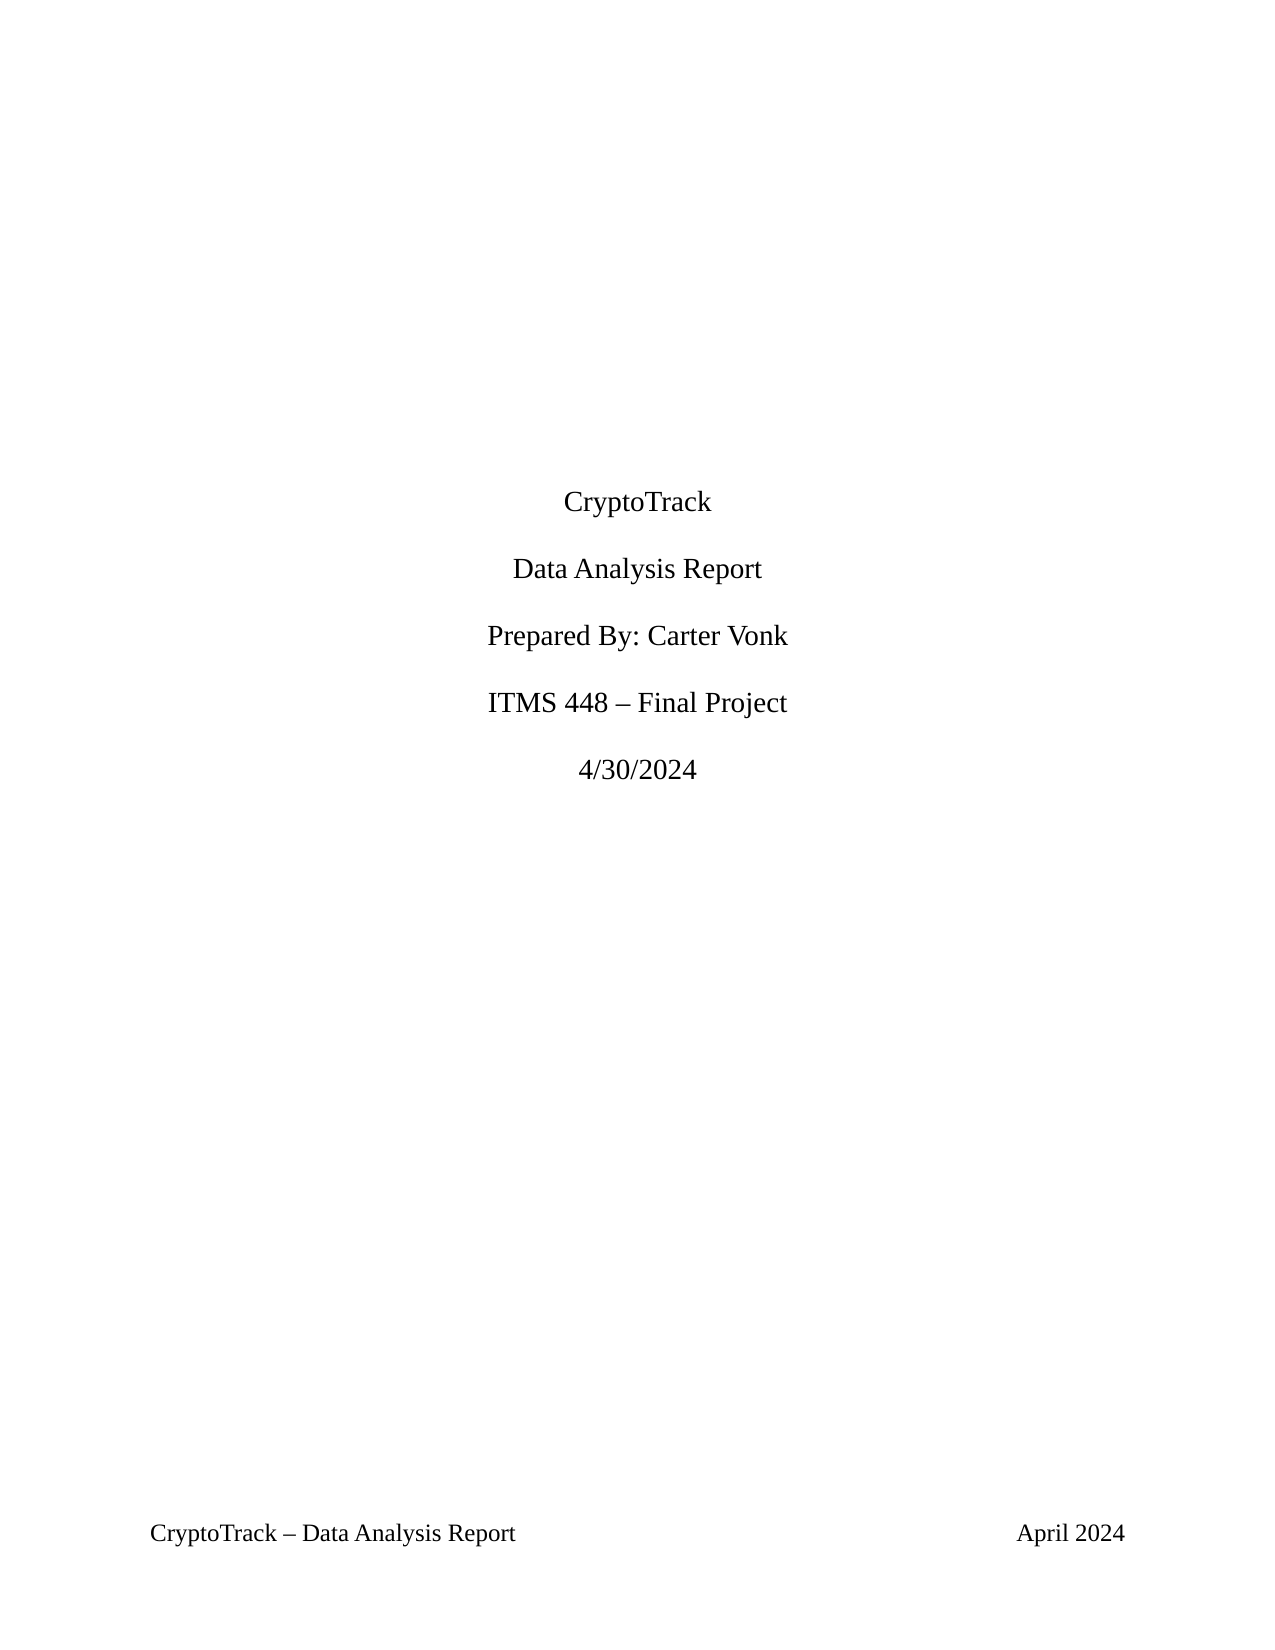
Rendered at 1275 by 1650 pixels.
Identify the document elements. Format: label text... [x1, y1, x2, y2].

text 4/30/2024 [150, 752, 1125, 785]
text Data Analysis Report [150, 551, 1125, 584]
text ITMS 448 – Final Project [150, 685, 1125, 718]
text CryptoTrack [150, 484, 1125, 517]
text Prepared By: Carter Vonk [150, 618, 1125, 651]
